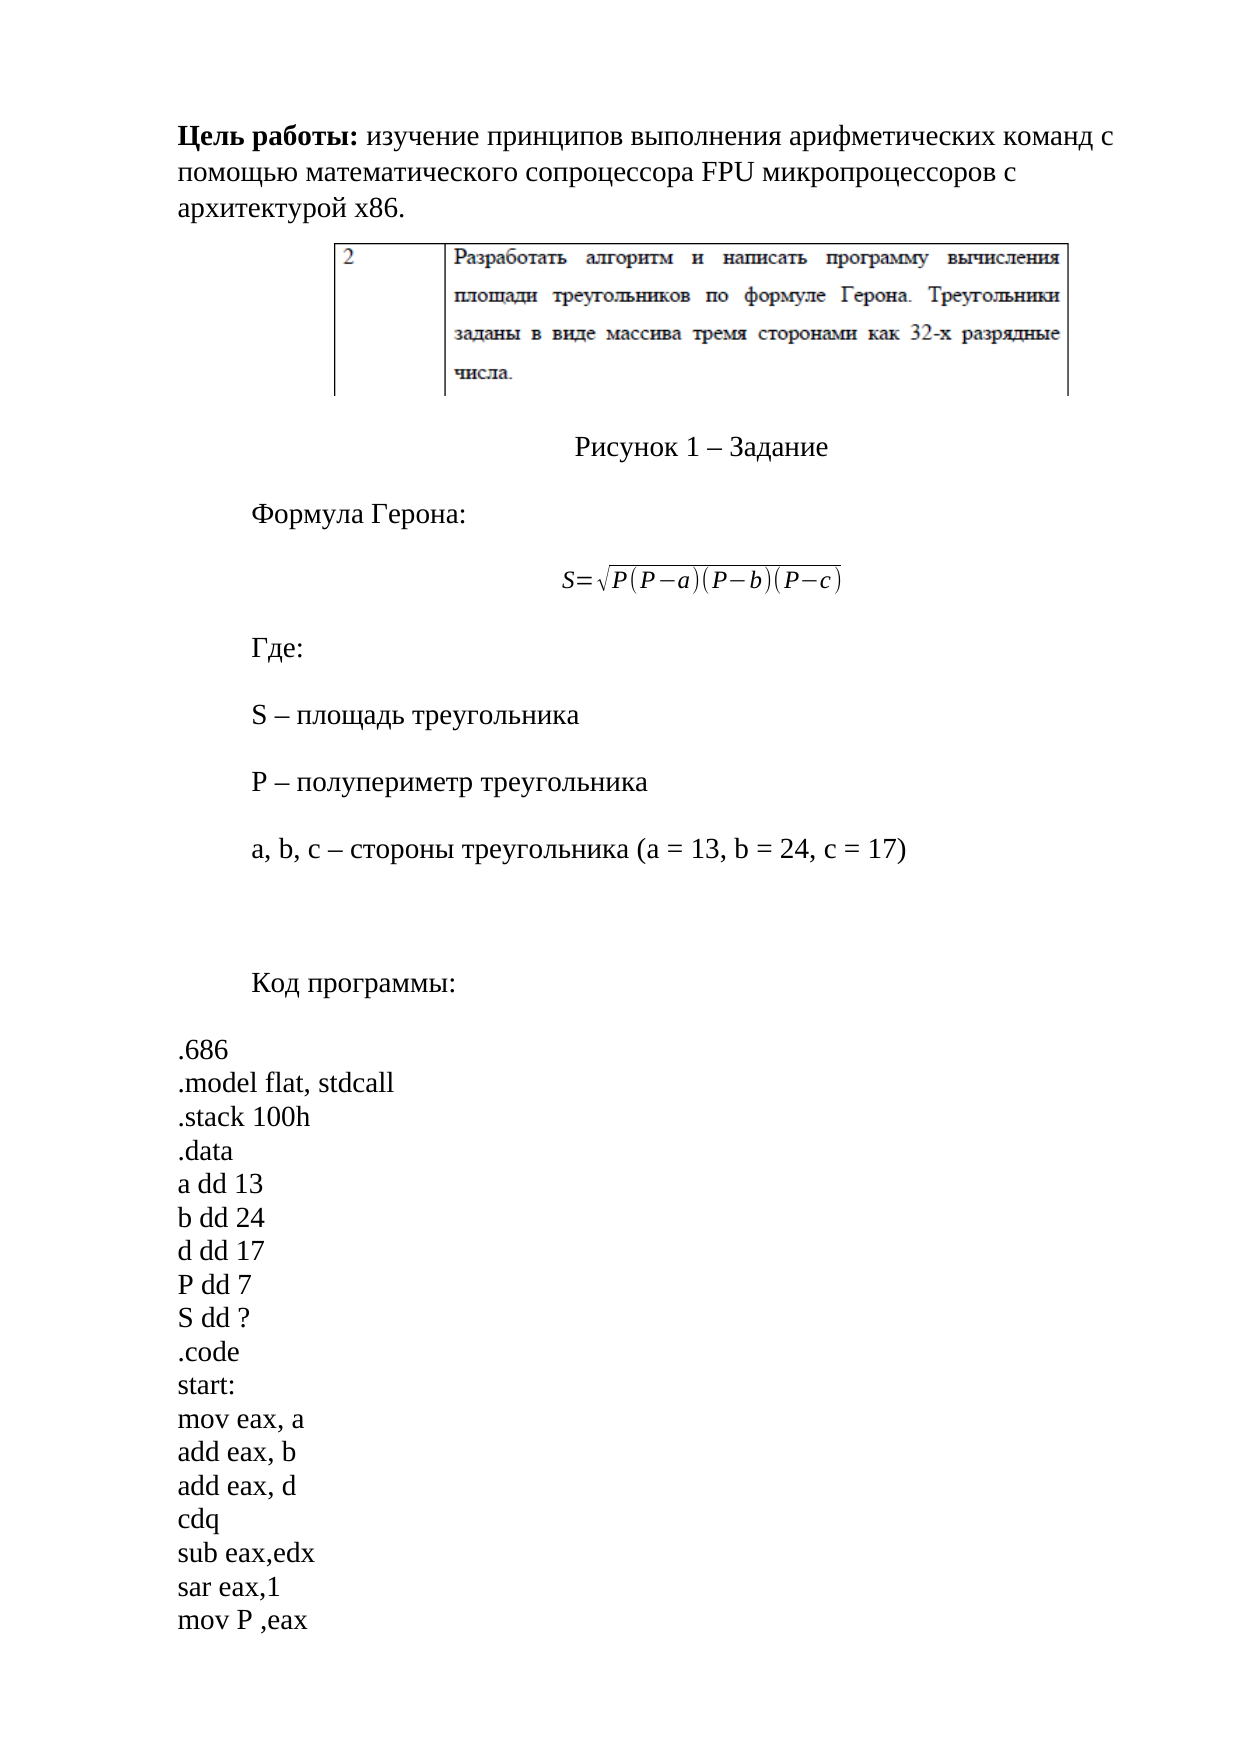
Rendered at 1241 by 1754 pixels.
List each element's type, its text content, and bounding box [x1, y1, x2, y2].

text .stack 100h [177, 1099, 1152, 1133]
text mov eax, a [177, 1401, 1152, 1434]
text S dd ? [177, 1300, 1152, 1334]
text d dd 17 [177, 1233, 1152, 1267]
text S – площадь треугольника [177, 697, 1152, 731]
text .data [177, 1133, 1152, 1166]
text P dd 7 [177, 1267, 1152, 1300]
text add eax, b [177, 1434, 1152, 1468]
text Где: [177, 630, 1152, 664]
text Формула Герона: [177, 496, 1152, 530]
text Цель работы: изучение принципов выполнения арифметических команд с помощью математического сопроцессора FPU микропроцессоров с архитектурой x86. [177, 118, 1152, 224]
text start: [177, 1367, 1152, 1401]
text .686 [177, 1032, 1152, 1066]
text P – полупериметр треугольника [177, 764, 1152, 798]
text .code [177, 1334, 1152, 1367]
text add eax, d [177, 1468, 1152, 1502]
text sub eax,edx [177, 1535, 1152, 1569]
text mov P ,eax [177, 1602, 1152, 1636]
text cdq [177, 1502, 1152, 1535]
text sar eax,1 [177, 1569, 1152, 1602]
text Рисунок 1 – Задание [177, 429, 1152, 463]
text Код программы: [177, 965, 1152, 998]
text .model flat, stdcall [177, 1066, 1152, 1099]
picture [334, 243, 1069, 396]
text a dd 13 [177, 1166, 1152, 1200]
text b dd 24 [177, 1200, 1152, 1233]
text a, b, c – стороны треугольника (a = 13, b = 24, c = 17) [177, 831, 1152, 864]
